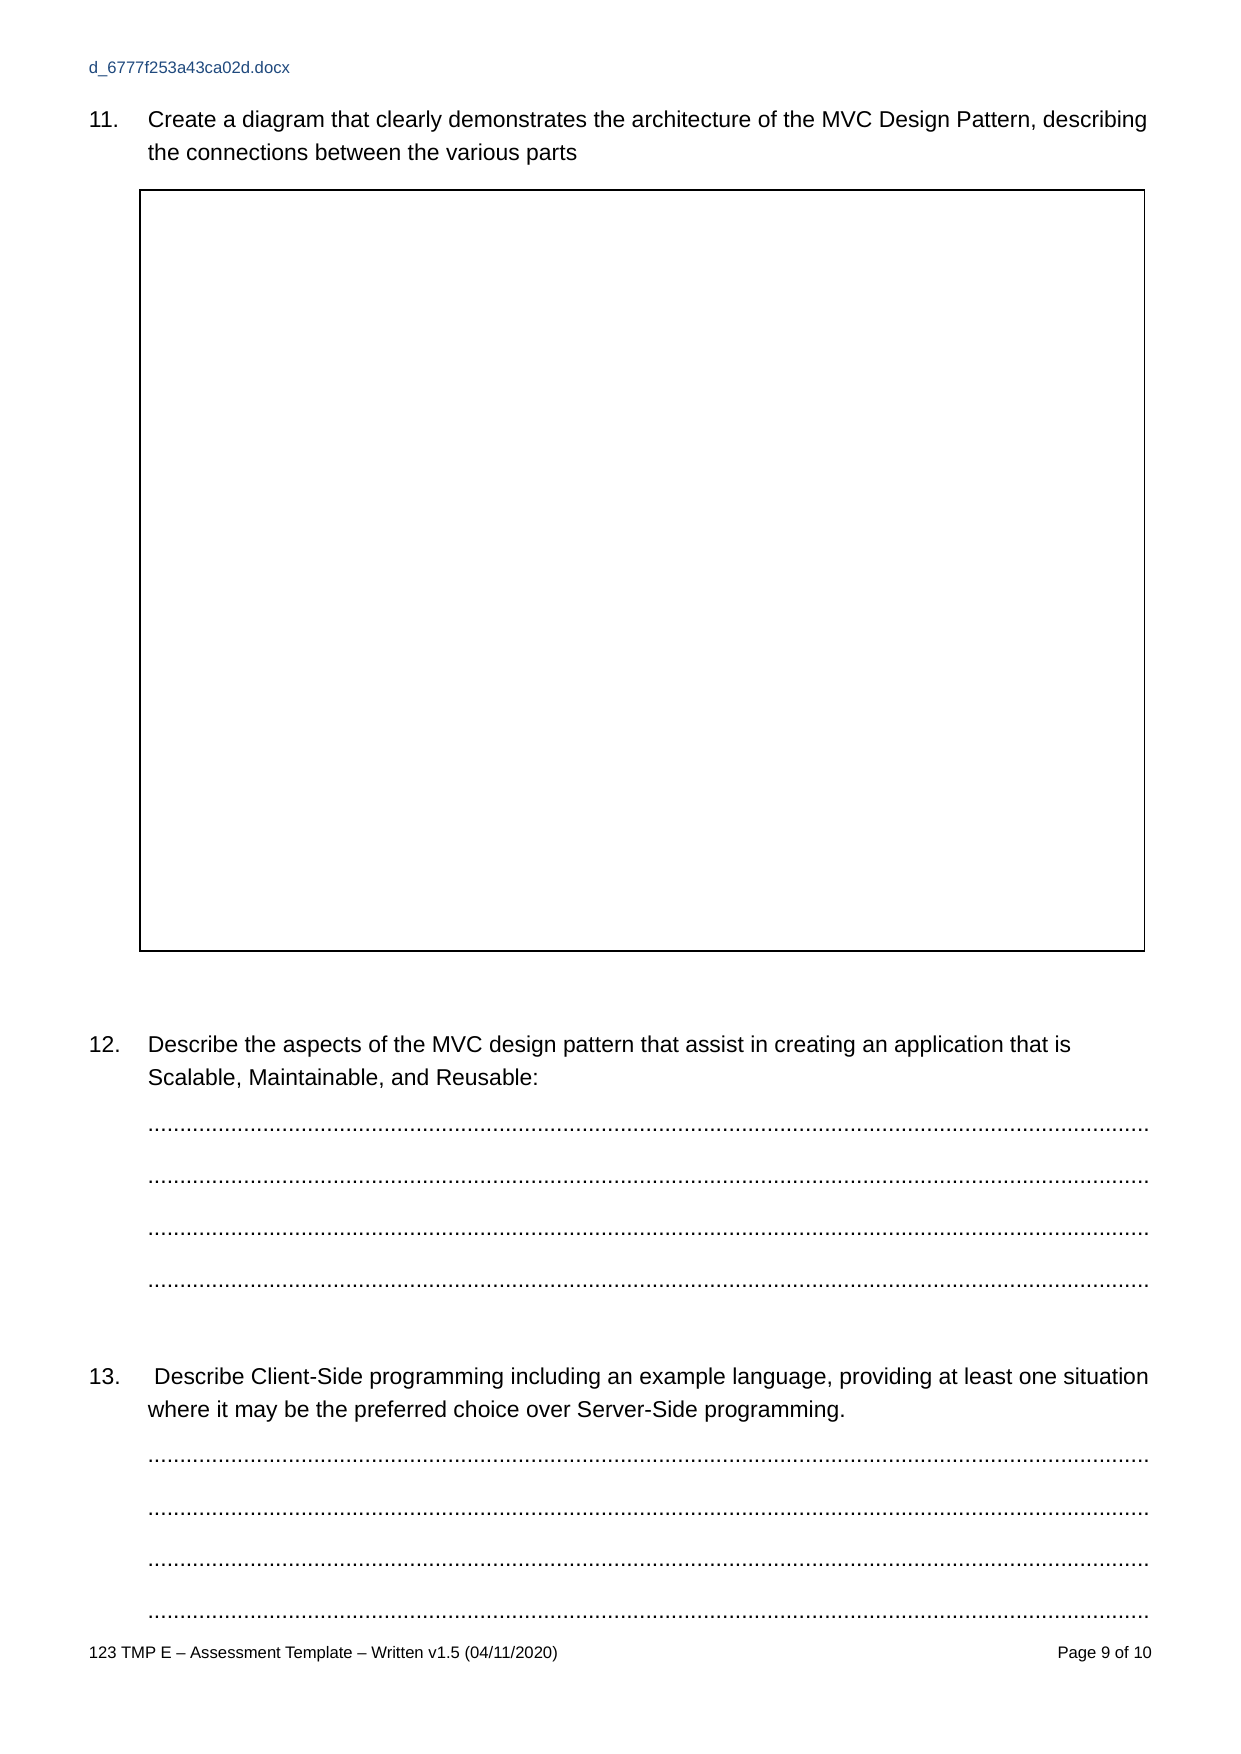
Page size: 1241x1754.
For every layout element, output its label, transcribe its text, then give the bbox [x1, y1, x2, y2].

list Describe the aspects of the MVC design pattern that assist in creating an application that is Scalable, Maintainable, and Reusable: [89, 1031, 1152, 1091]
list Describe Client-Side programming including an example language, providing at least one situation where it may be the preferred choice over Server-Side programming. [89, 1363, 1152, 1422]
list Create a diagram that clearly demonstrates the architecture of the MVC Design Pattern, describing the connections between the various parts [89, 106, 1152, 166]
